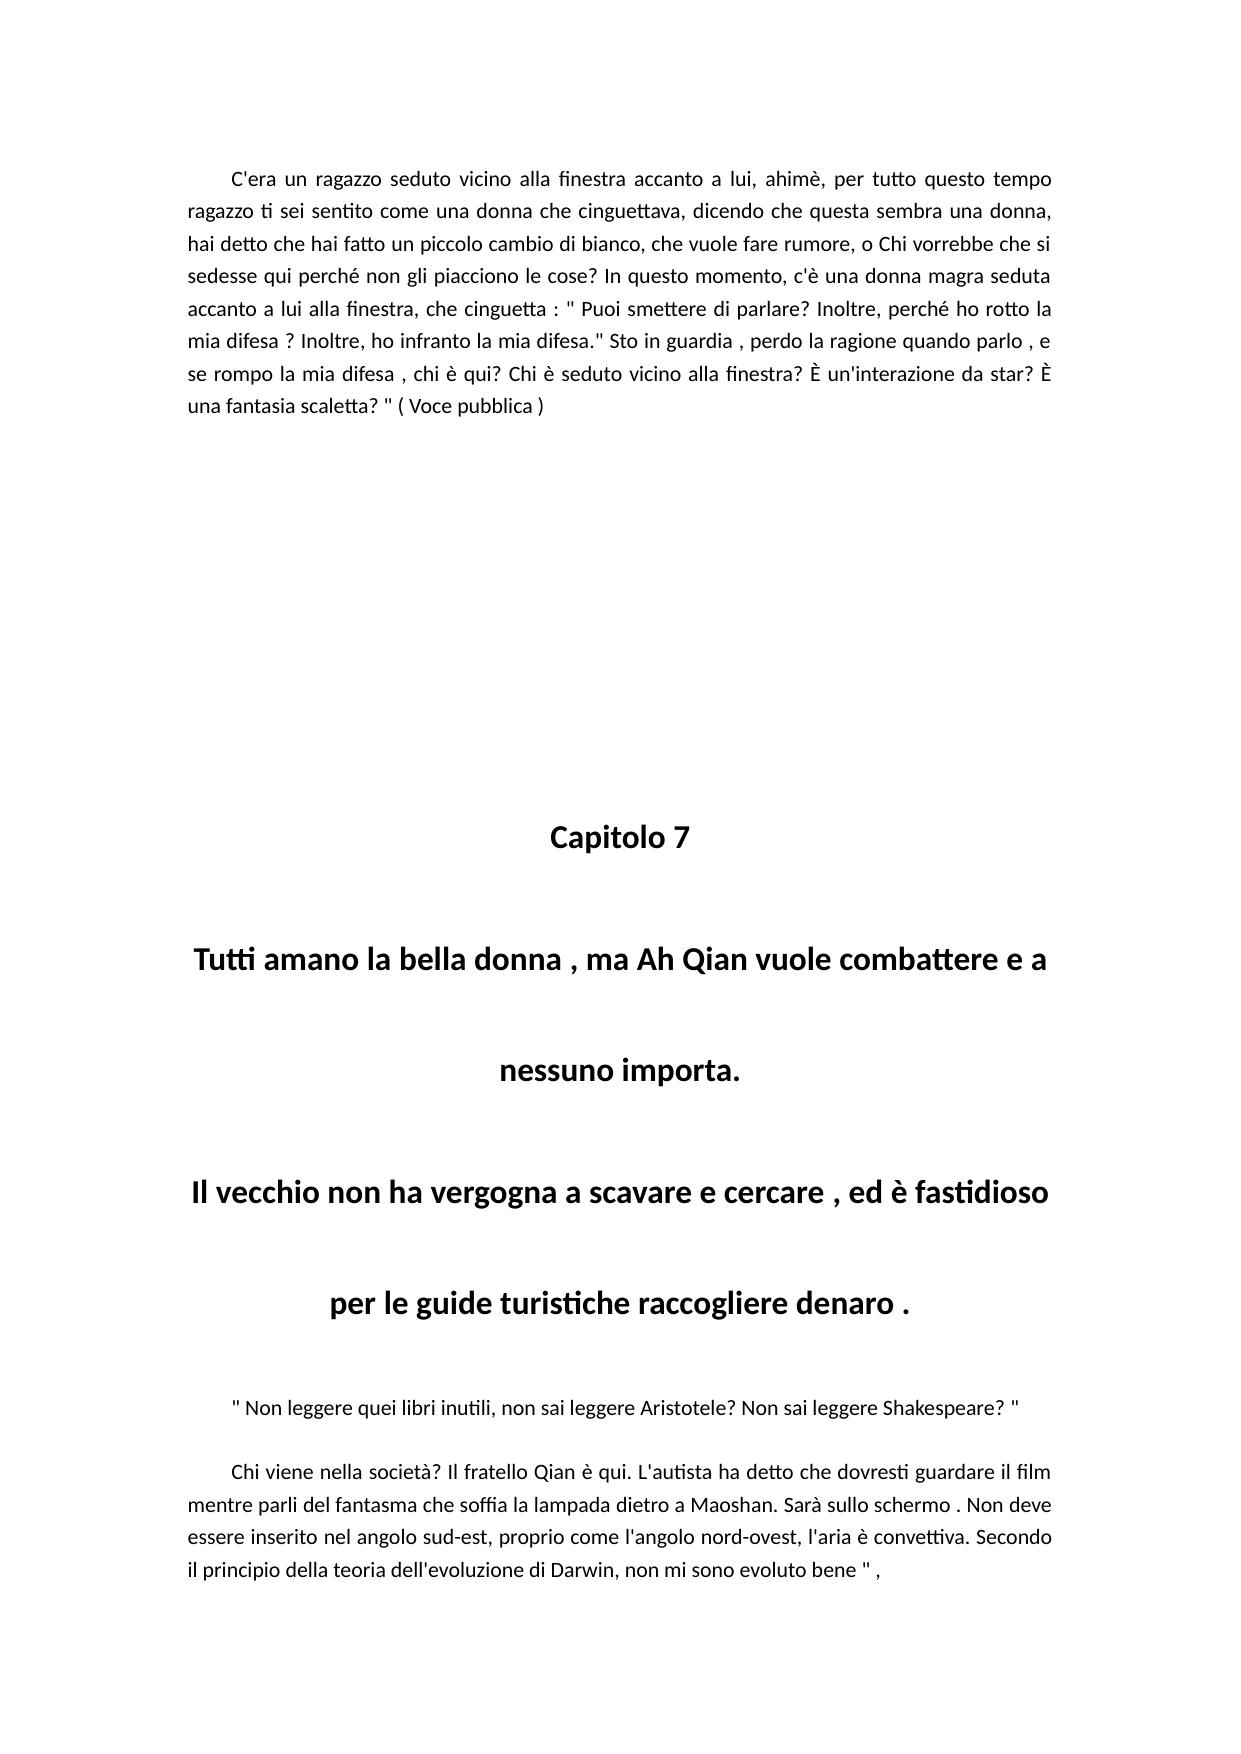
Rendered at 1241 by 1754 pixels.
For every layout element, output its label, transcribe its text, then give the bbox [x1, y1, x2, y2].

subtitle Tutti amano la bella donna , ma Ah Qian vuole combattere e a nessuno importa. [187, 925, 1053, 1102]
text Chi viene nella società? Il fratello Qian è qui. L'autista ha detto che dovresti guardare il film mentre parli del fantasma che soffia la lampada dietro a Maoshan. Sarà sullo schermo . Non deve essere inserito nel angolo sud-est, proprio come l'angolo nord-ovest, l'aria è convettiva. Secondo il principio della teoria dell'evoluzione di Darwin, non mi sono evoluto bene " , [187, 1455, 1053, 1585]
text C'era un ragazzo seduto vicino alla finestra accanto a lui, ahimè, per tutto questo tempo ragazzo ti sei sentito come una donna che cinguettava, dicendo che questa sembra una donna, hai detto che hai fatto un piccolo cambio di bianco, che vuole fare rumore, o Chi vorrebbe che si sedesse qui perché non gli piacciono le cose? In questo momento, c'è una donna magra seduta accanto a lui alla finestra, che cinguetta : " Puoi smettere di parlare? Inoltre, perché ho rotto la mia difesa ? Inoltre, ho infranto la mia difesa." Sto in guardia , perdo la ragione quando parlo , e se rompo la mia difesa , chi è qui? Chi è seduto vicino alla finestra? È un'interazione da star? È una fantasia scaletta? " ( Voce pubblica ) [187, 162, 1053, 422]
text " Non leggere quei libri inutili, non sai leggere Aristotele? Non sai leggere Shakespeare? " [187, 1392, 1053, 1424]
subtitle Capitolo 7 [187, 804, 1053, 869]
subtitle Il vecchio non ha vergogna a scavare e cercare , ed è fastidioso per le guide turistiche raccogliere denaro . [187, 1158, 1053, 1335]
